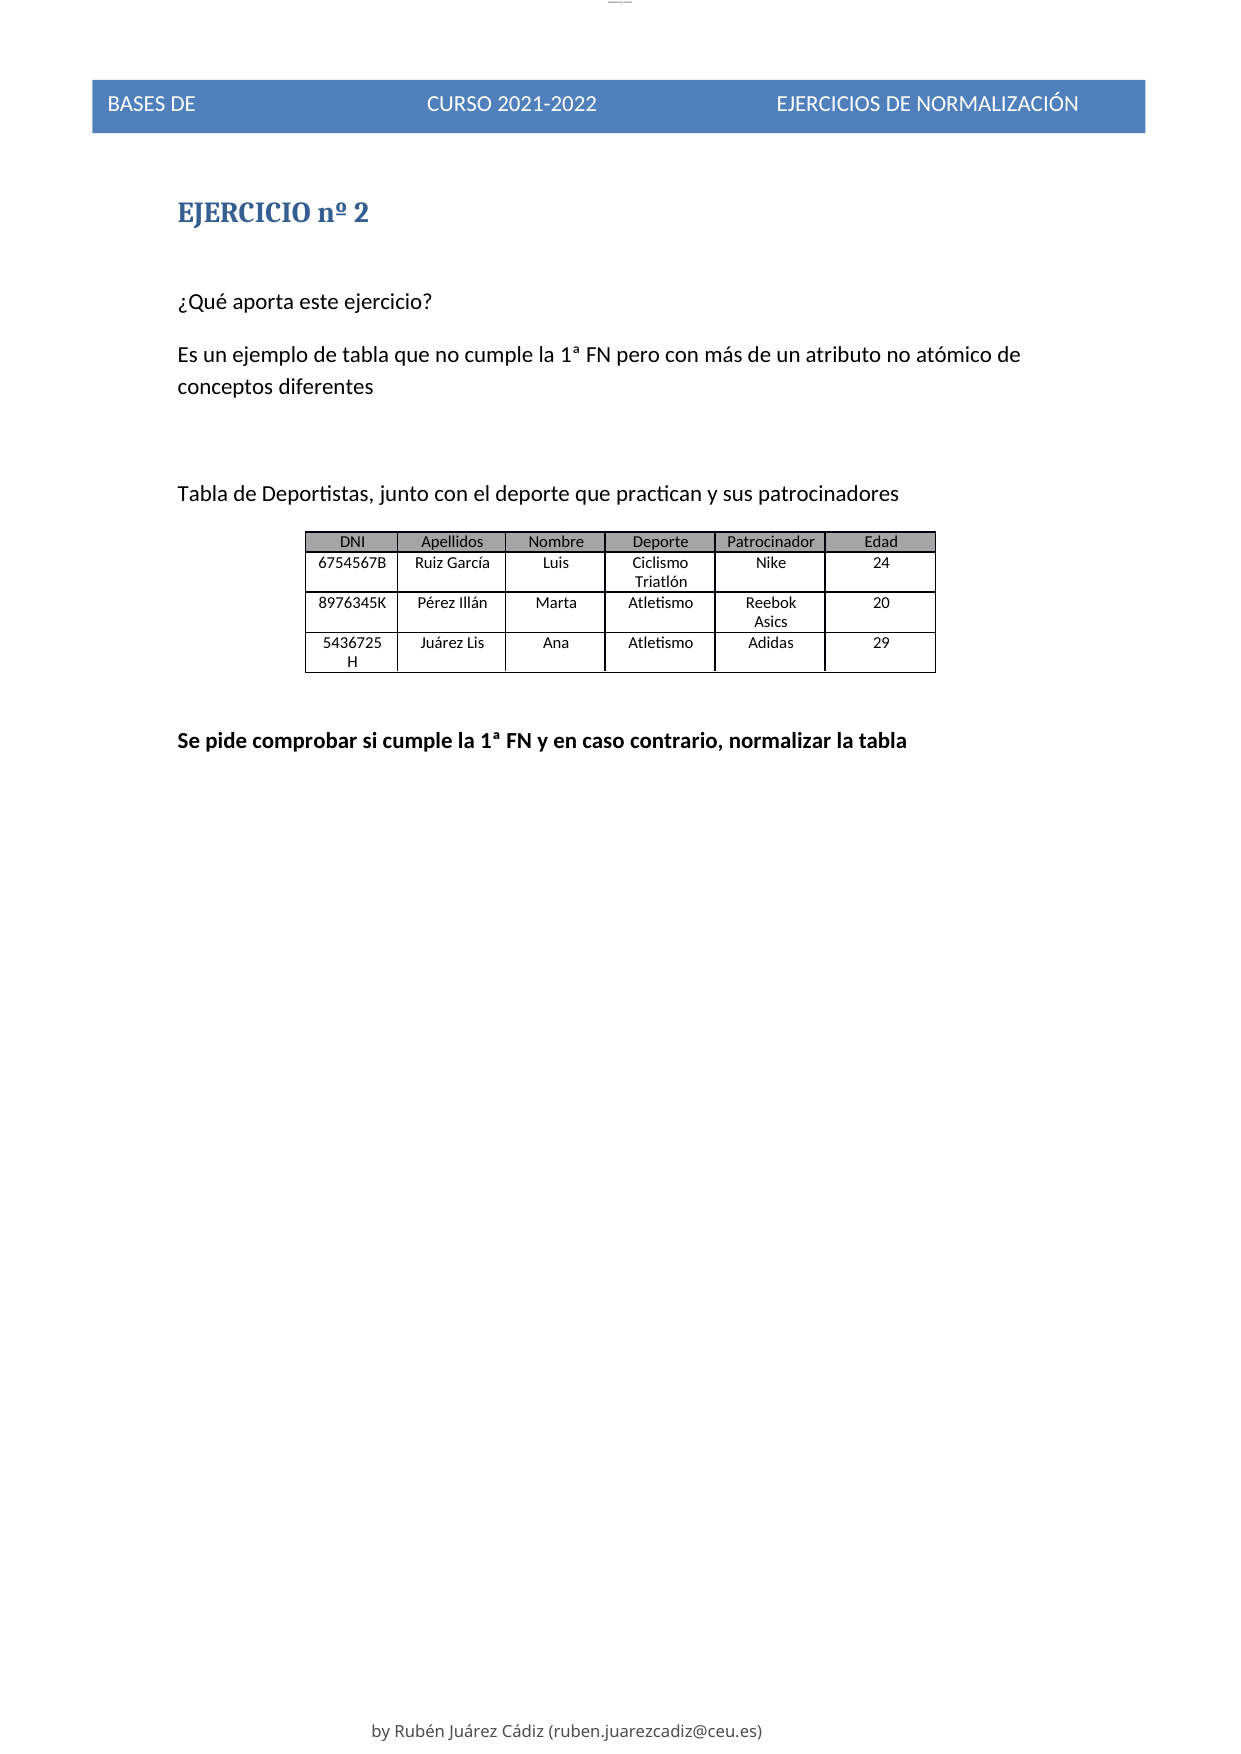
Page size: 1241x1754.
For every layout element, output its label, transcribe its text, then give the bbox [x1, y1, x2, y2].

table_cell Reebok Asics [716, 593, 824, 631]
table_cell 20 [826, 593, 935, 631]
table_cell Adidas [716, 633, 824, 671]
table_cell 8976345K [306, 593, 397, 631]
table_header Deporte [606, 533, 714, 551]
text Se pide comprobar si cumple la 1ª FN y en caso contrario, normalizar la tabla [177, 726, 1130, 754]
table_header Apellidos [398, 533, 505, 551]
table_header Patrocinador [716, 533, 824, 551]
table_cell Luis [506, 553, 604, 591]
table_header Nombre [506, 533, 604, 551]
table_cell Ana [506, 633, 604, 671]
table_cell Ciclismo Triatlón [606, 553, 714, 591]
table_cell Ruiz García [398, 553, 505, 591]
table_cell Atletismo [606, 593, 714, 631]
table_cell Marta [506, 593, 604, 631]
table_header DNI [306, 533, 397, 551]
table_cell 6754567B [306, 553, 397, 591]
table_cell 24 [826, 553, 935, 591]
table_cell Pérez Illán [398, 593, 505, 631]
table_cell Juárez Lis [398, 633, 505, 671]
subtitle EJERCICIO nº 2 [177, 196, 1130, 230]
table_cell Nike [716, 553, 824, 591]
table_cell Atletismo [606, 633, 714, 671]
text ¿Qué aporta este ejercicio? [177, 287, 1130, 315]
table_header Edad [826, 533, 935, 551]
table_cell 29 [826, 633, 935, 671]
table_cell 5436725 H [306, 633, 397, 671]
text Tabla de Deportistas, junto con el deporte que practican y sus patrocinadores [177, 479, 1130, 507]
text Es un ejemplo de tabla que no cumple la 1ª FN pero con más de un atributo no atómico de conceptos diferentes [177, 340, 1084, 400]
